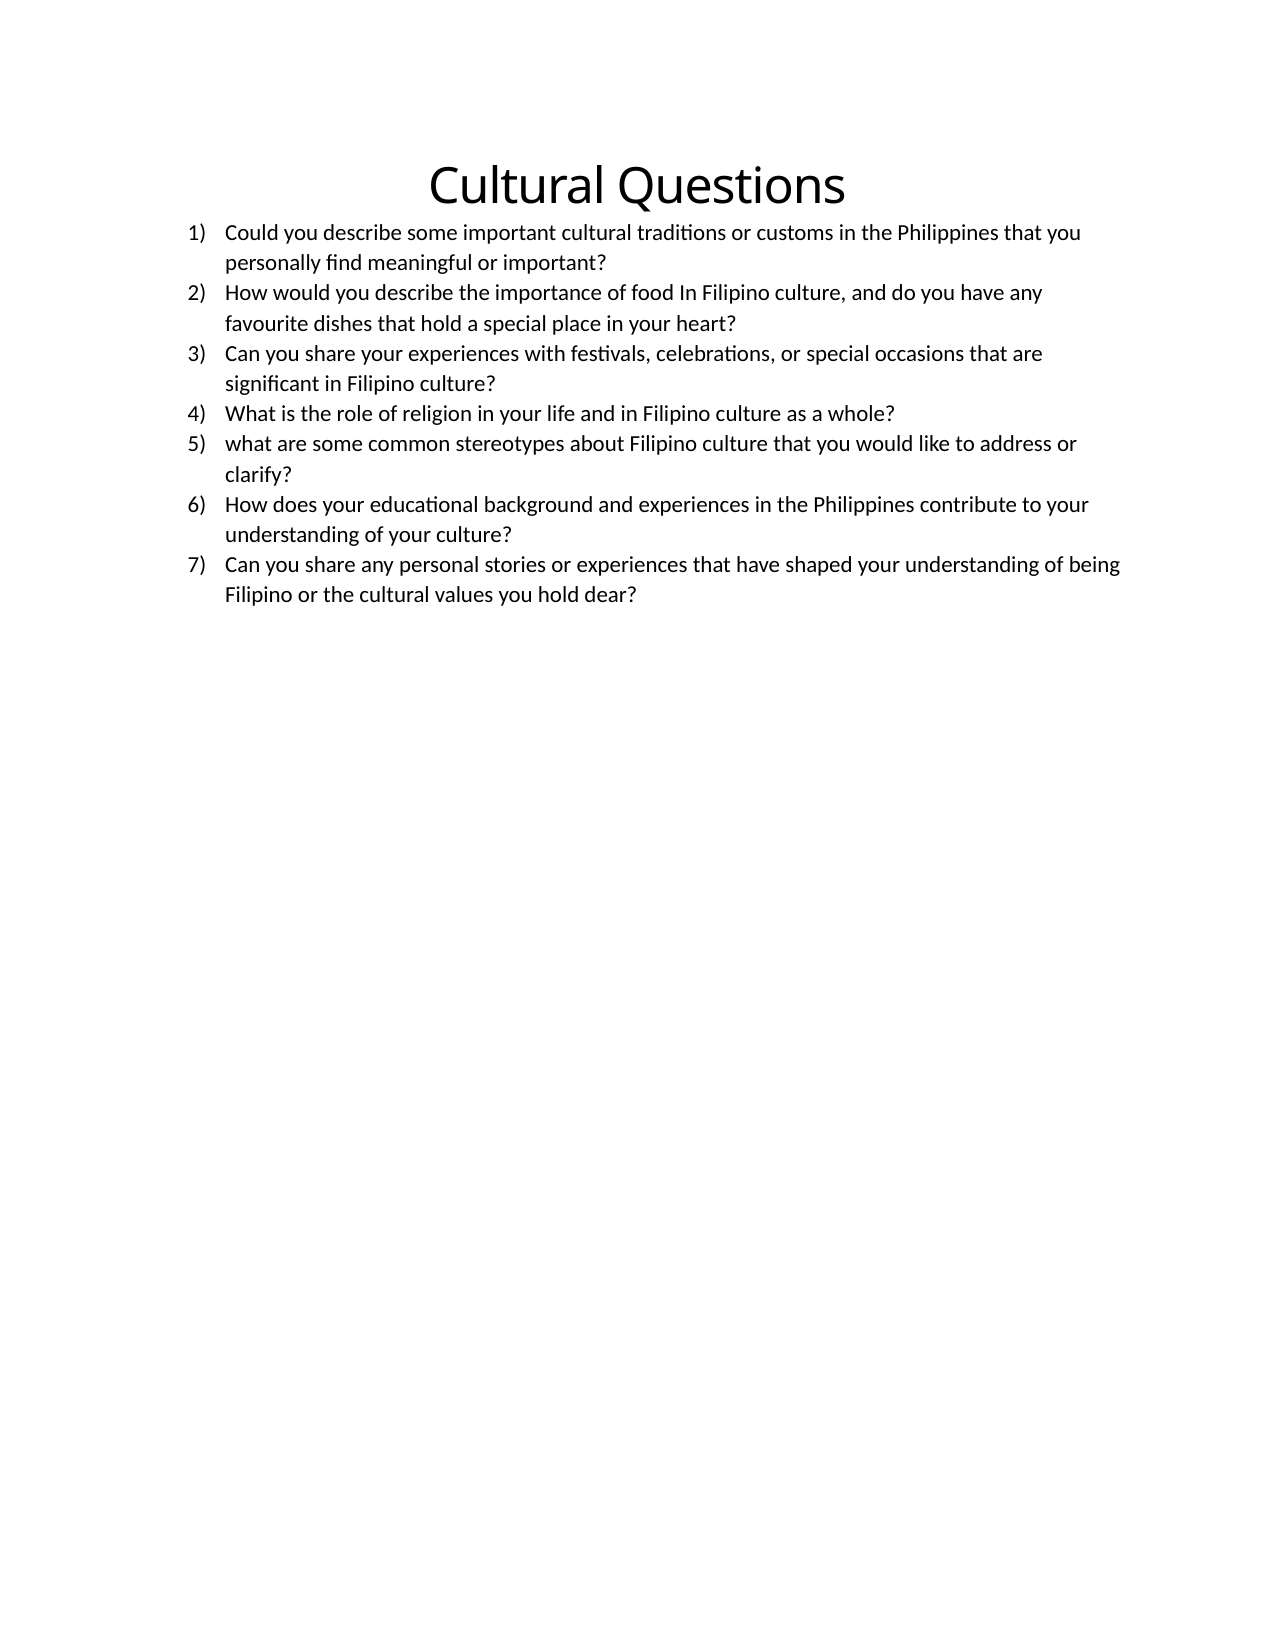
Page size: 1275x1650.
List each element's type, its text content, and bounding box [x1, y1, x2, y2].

list How does your educational background and experiences in the Philippines contribute to your understanding of your culture? [187, 490, 1125, 548]
list How would you describe the importance of food In Filipino culture, and do you have any favourite dishes that hold a special place in your heart? [187, 278, 1125, 337]
list Could you describe some important cultural traditions or customs in the Philippines that you personally find meaningful or important? [187, 218, 1125, 276]
list Can you share any personal stories or experiences that have shaped your understanding of being Filipino or the cultural values you hold dear? [187, 550, 1125, 609]
list What is the role of religion in your life and in Filipino culture as a whole? [187, 399, 1125, 427]
list Can you share your experiences with festivals, celebrations, or special occasions that are significant in Filipino culture? [187, 339, 1125, 397]
list what are some common stereotypes about Filipino culture that you would like to address or clarify? [187, 429, 1125, 488]
title Cultural Questions [150, 150, 1125, 218]
